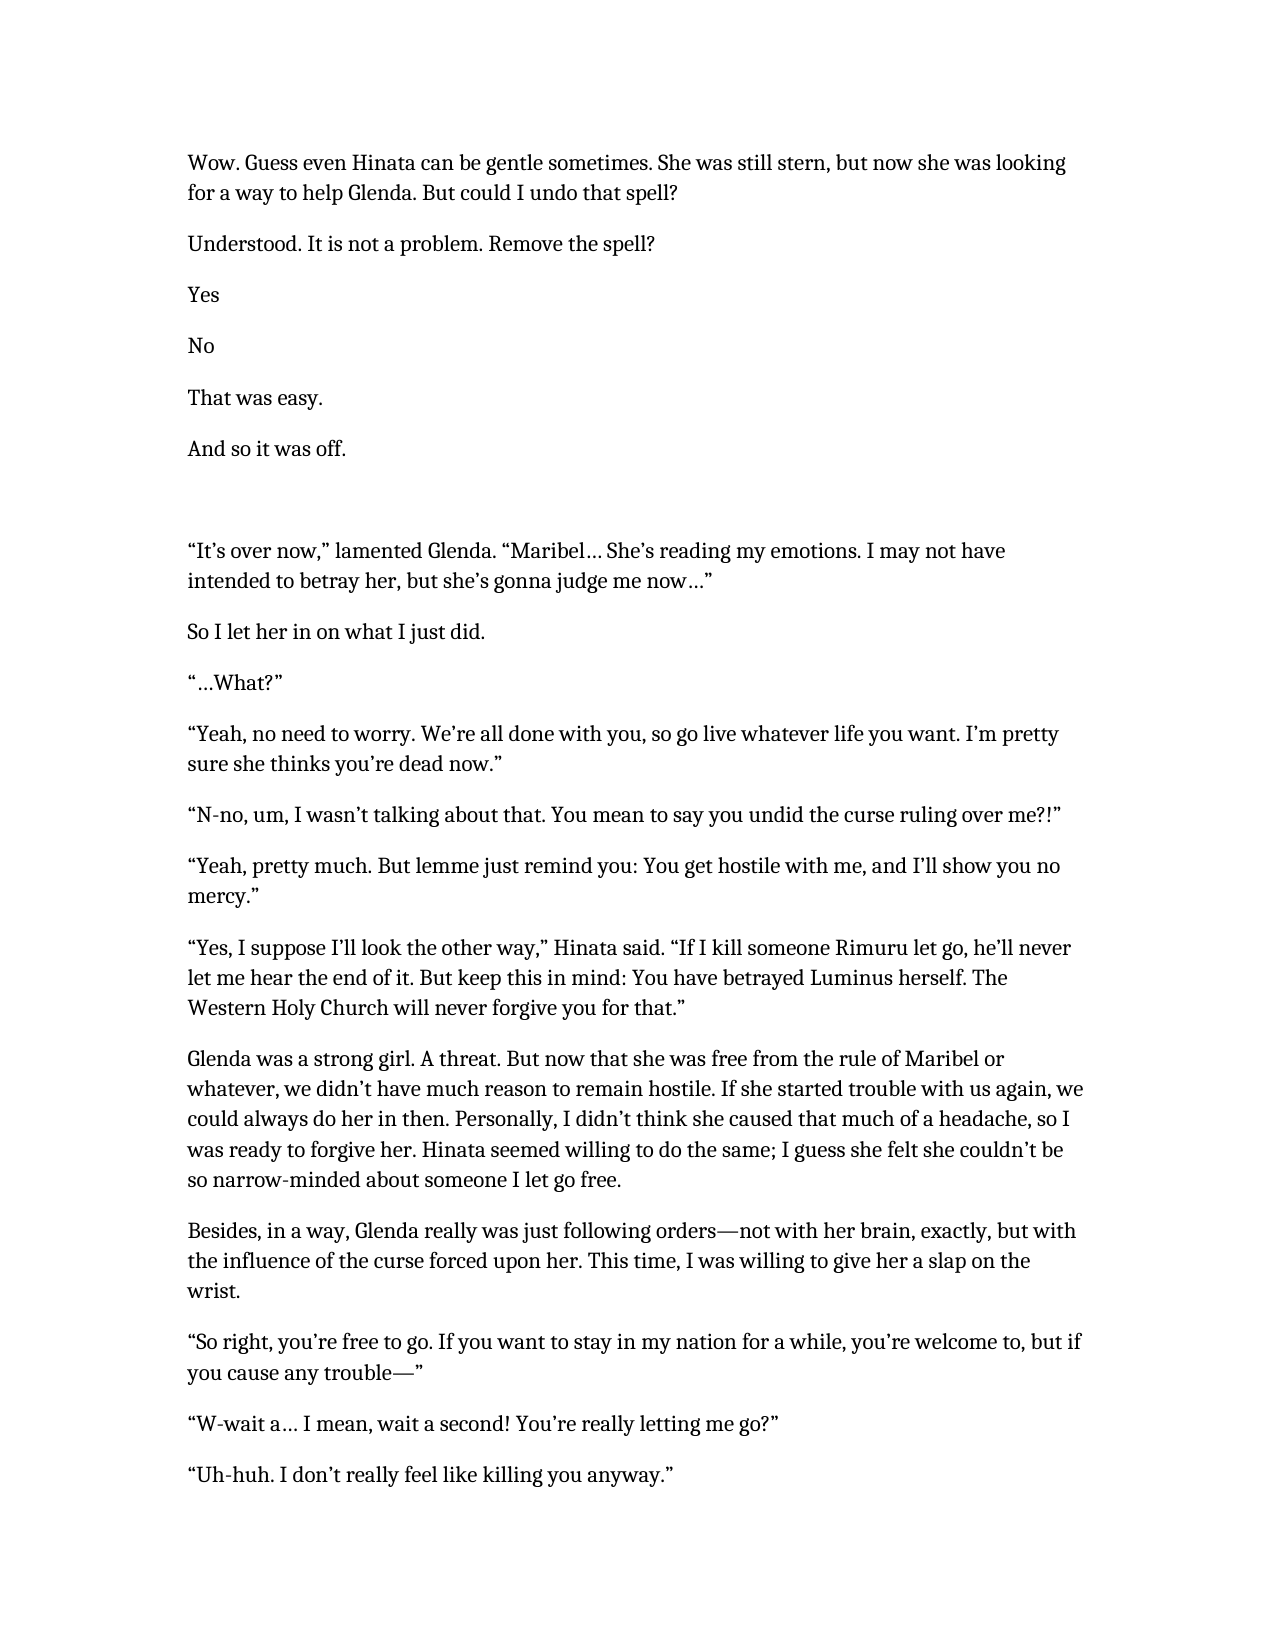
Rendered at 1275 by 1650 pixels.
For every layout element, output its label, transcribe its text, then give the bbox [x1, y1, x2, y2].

text “Uh-huh. I don’t really feel like killing you anyway.” [187, 1461, 1087, 1488]
text Wow. Guess even Hinata can be gentle sometimes. She was still stern, but now she was looking for a way to help Glenda. But could I undo that spell? [187, 150, 1087, 207]
text “It’s over now,” lamented Glenda. “Maribel… She’s reading my emotions. I may not have intended to betray her, but she’s gonna judge me now…” [187, 537, 1087, 594]
text And so it was off. [187, 435, 1087, 462]
text So I let her in on what I just did. [187, 619, 1087, 645]
text “…What?” [187, 670, 1087, 696]
text “Yeah, pretty much. But lemme just remind you: You get hostile with me, and I’ll show you no mercy.” [187, 853, 1087, 910]
text “Yes, I suppose I’ll look the other way,” Hinata said. “If I kill someone Rimuru let go, he’ll never let me hear the end of it. But keep this in mind: You have betrayed Luminus herself. The Western Holy Church will never forgive you for that.” [187, 934, 1087, 1021]
text No [187, 333, 1087, 360]
text “N-no, um, I wasn’t talking about that. You mean to say you undid the curse ruling over me?!” [187, 802, 1087, 828]
text Besides, in a way, Glenda really was just following orders—not with her brain, exactly, but with the influence of the curse forced upon her. This time, I was willing to give her a slap on the wrist. [187, 1218, 1087, 1304]
text That was easy. [187, 384, 1087, 411]
text Yes [187, 282, 1087, 309]
text Understood. It is not a problem. Remove the spell? [187, 231, 1087, 258]
text “So right, you’re free to go. If you want to stay in my nation for a while, you’re welcome to, but if you cause any trouble—” [187, 1329, 1087, 1386]
text Glenda was a strong girl. A threat. But now that she was free from the rule of Maribel or whatever, we didn’t have much reason to remain hostile. If she started trouble with us again, we could always do her in then. Personally, I didn’t think she caused that much of a headache, so I was ready to forgive her. Hinata seemed willing to do the same; I guess she felt she couldn’t be so narrow-minded about someone I let go free. [187, 1046, 1087, 1193]
text “Yeah, no need to worry. We’re all done with you, so go live whatever life you want. I’m pretty sure she thinks you’re dead now.” [187, 721, 1087, 777]
text “W-wait a… I mean, wait a second! You’re really letting me go?” [187, 1410, 1087, 1437]
